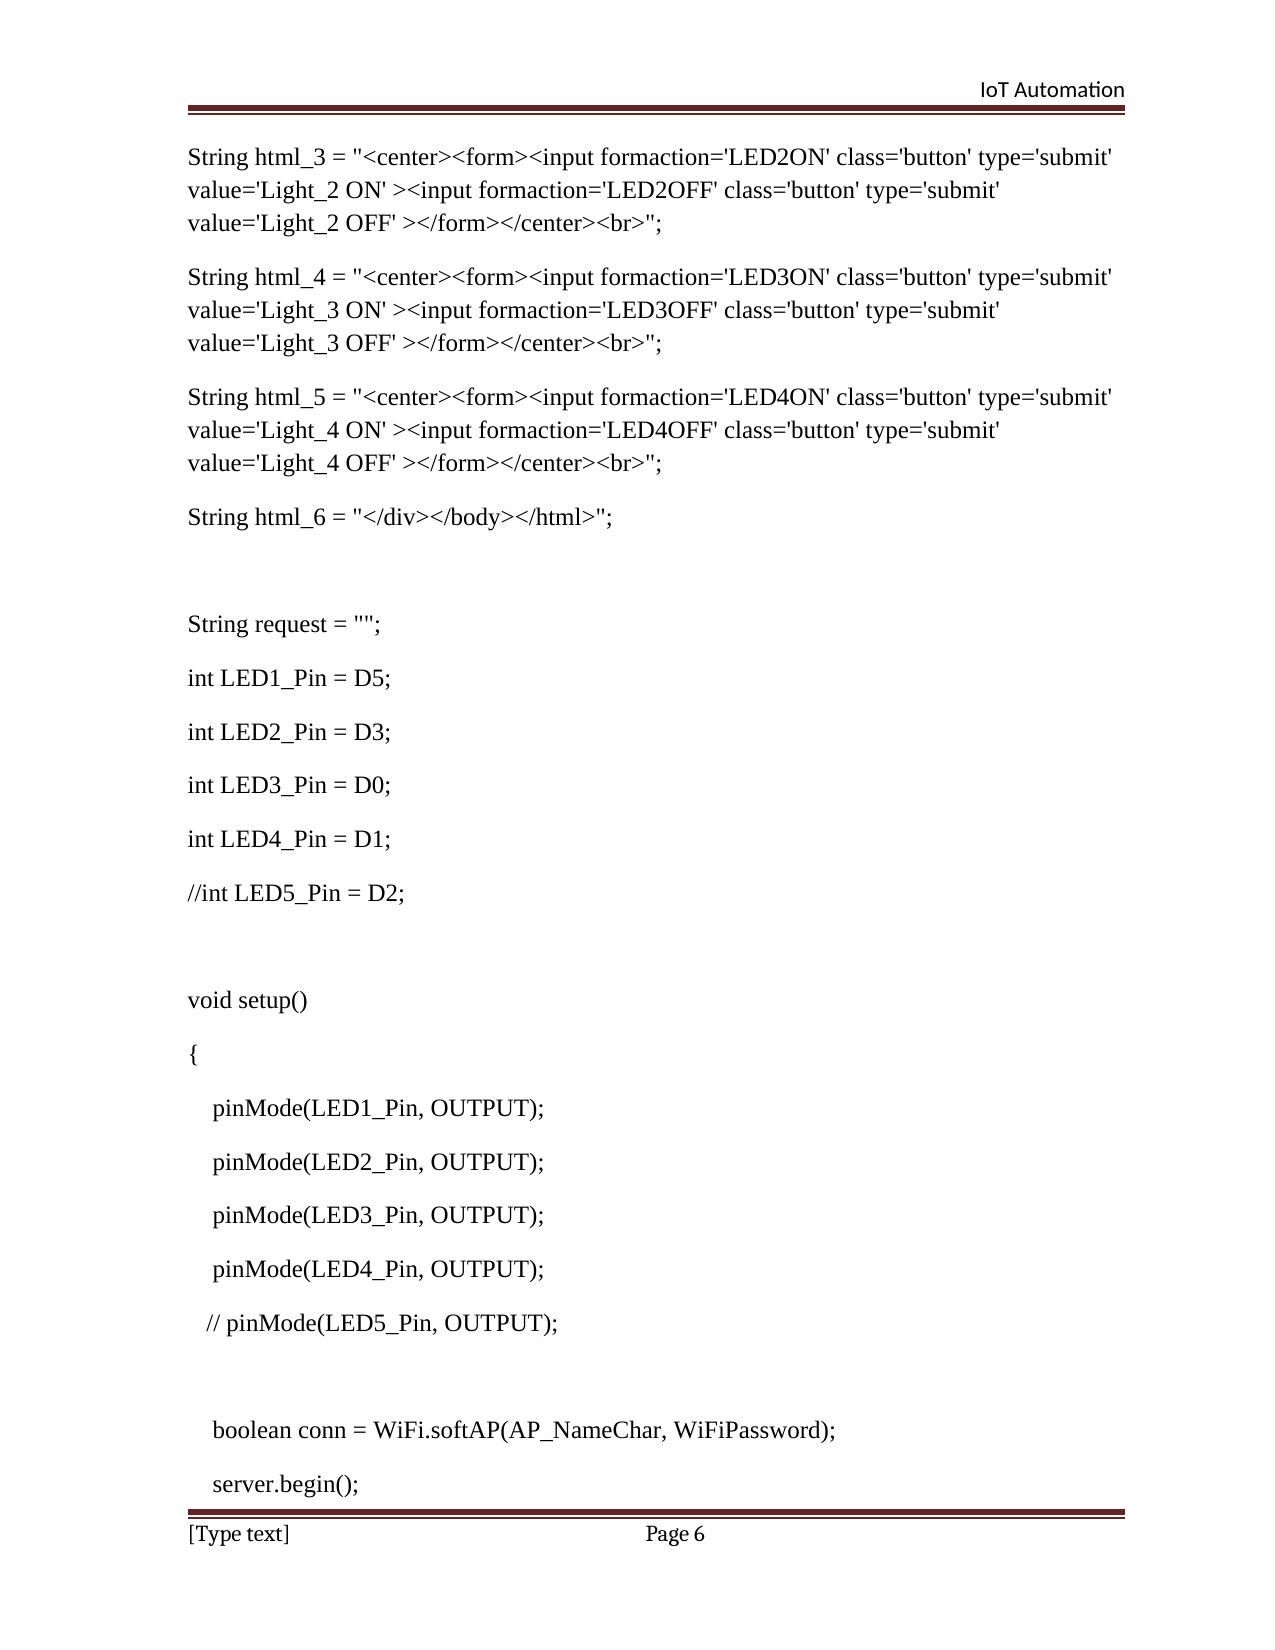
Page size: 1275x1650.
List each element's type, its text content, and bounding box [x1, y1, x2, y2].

text int LED2_Pin = D3; [187, 717, 1125, 746]
text String html_5 = "<center><form><input formaction='LED4ON' class='button' type='submit' value='Light_4 ON' ><input formaction='LED4OFF' class='button' type='submit' value='Light_4 OFF' ></form></center><br>"; [187, 382, 1125, 477]
text pinMode(LED4_Pin, OUTPUT); [187, 1254, 1125, 1283]
text String html_6 = "</div></body></html>"; [187, 502, 1125, 531]
text boolean conn = WiFi.softAP(AP_NameChar, WiFiPassword); [187, 1415, 1125, 1444]
text // pinMode(LED5_Pin, OUTPUT); [187, 1308, 1125, 1337]
text { [187, 1039, 1125, 1068]
text String html_4 = "<center><form><input formaction='LED3ON' class='button' type='submit' value='Light_3 ON' ><input formaction='LED3OFF' class='button' type='submit' value='Light_3 OFF' ></form></center><br>"; [187, 262, 1125, 357]
text int LED1_Pin = D5; [187, 663, 1125, 692]
text int LED3_Pin = D0; [187, 771, 1125, 799]
text pinMode(LED3_Pin, OUTPUT); [187, 1201, 1125, 1229]
text pinMode(LED1_Pin, OUTPUT); [187, 1093, 1125, 1122]
text void setup() [187, 985, 1125, 1014]
text int LED4_Pin = D1; [187, 824, 1125, 853]
text server.begin(); [187, 1469, 1125, 1498]
text String request = ""; [187, 609, 1125, 638]
text //int LED5_Pin = D2; [187, 878, 1125, 907]
text pinMode(LED2_Pin, OUTPUT); [187, 1147, 1125, 1176]
text String html_3 = "<center><form><input formaction='LED2ON' class='button' type='submit' value='Light_2 ON' ><input formaction='LED2OFF' class='button' type='submit' value='Light_2 OFF' ></form></center><br>"; [187, 142, 1125, 237]
